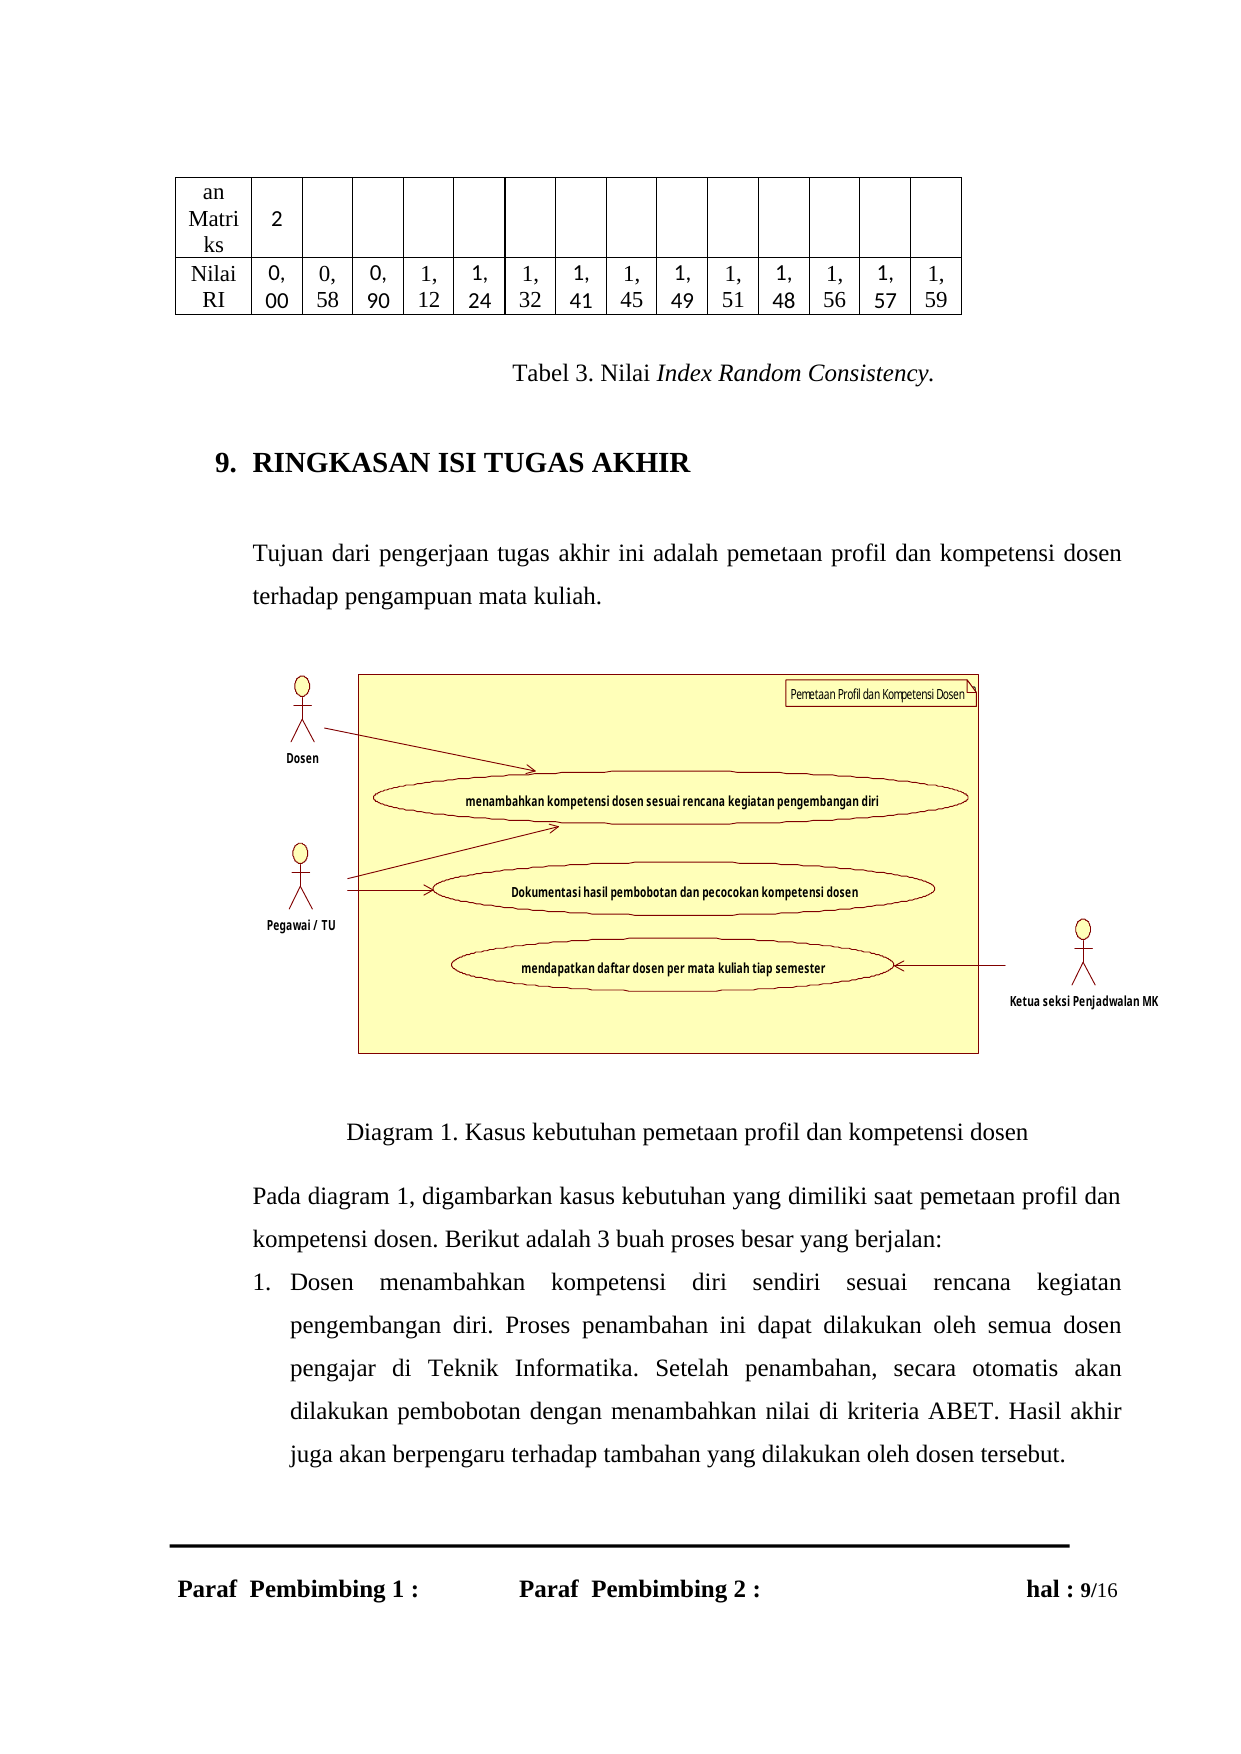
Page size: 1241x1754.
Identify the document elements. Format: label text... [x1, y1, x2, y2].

text Pada diagram 1, digambarkan kasus kebutuhan yang dimiliki saat pemetaan profil dan kompetensi dosen. Berikut adalah 3 buah proses besar yang berjalan: [252, 1181, 1122, 1253]
table_header 9 [607, 178, 656, 257]
table_cell 1,51 [708, 258, 758, 314]
table_cell 0,00 [252, 258, 302, 314]
table_cell 1,32 [506, 258, 555, 314]
table_cell Nilai RI [176, 258, 251, 314]
table_header 4 [353, 178, 403, 257]
table_cell 1,48 [759, 258, 809, 314]
text Tabel 3. Nilai Index Random Consistency. [325, 358, 1122, 387]
table_cell 1,12 [404, 258, 453, 314]
table_cell 1,49 [657, 258, 707, 314]
table_cell 1,56 [810, 258, 859, 314]
text Tujuan dari pengerjaan tugas akhir ini adalah pemetaan profil dan kompetensi dosen terhadap pengampuan mata kuliah. [252, 495, 1122, 610]
table_header 5 [404, 178, 453, 257]
table_header 3 [303, 178, 352, 257]
table_cell 0,58 [303, 258, 352, 314]
table_cell 1,45 [607, 258, 656, 314]
table_header 15 [911, 178, 961, 257]
list Dosen menambahkan kompetensi diri sendiri sesuai rencana kegiatan pengembangan diri. Proses penambahan ini dapat dilakukan oleh semua dosen pengajar di Teknik Informatika. Setelah penambahan, secara otomatis akan dilakukan pembobotan dengan menambahkan nilai di kriteria ABET. Hasil akhir juga akan berpengaru terhadap tambahan yang dilakukan oleh dosen tersebut. [252, 1267, 1122, 1468]
table_cell 1,59 [911, 258, 961, 314]
table_header 6 [454, 178, 504, 257]
table_cell 1,41 [556, 258, 606, 314]
table_header 12 [759, 178, 809, 257]
table_header 8 [556, 178, 606, 257]
table_cell 1,57 [860, 258, 910, 314]
table_header 7 [506, 178, 555, 257]
table_header 13 [810, 178, 859, 257]
table_header 1,2 [252, 178, 302, 257]
table_header 14 [860, 178, 910, 257]
table_header Ukuran Matriks [176, 178, 251, 257]
text Diagram 1. Kasus kebutuhan pemetaan profil dan kompetensi dosen [252, 1117, 1122, 1146]
table_cell 1,24 [454, 258, 504, 314]
table_header 11 [708, 178, 758, 257]
subtitle RINGKASAN ISI TUGAS AKHIR [215, 445, 1122, 478]
table_header 10 [657, 178, 707, 257]
table_cell 0,90 [353, 258, 403, 314]
